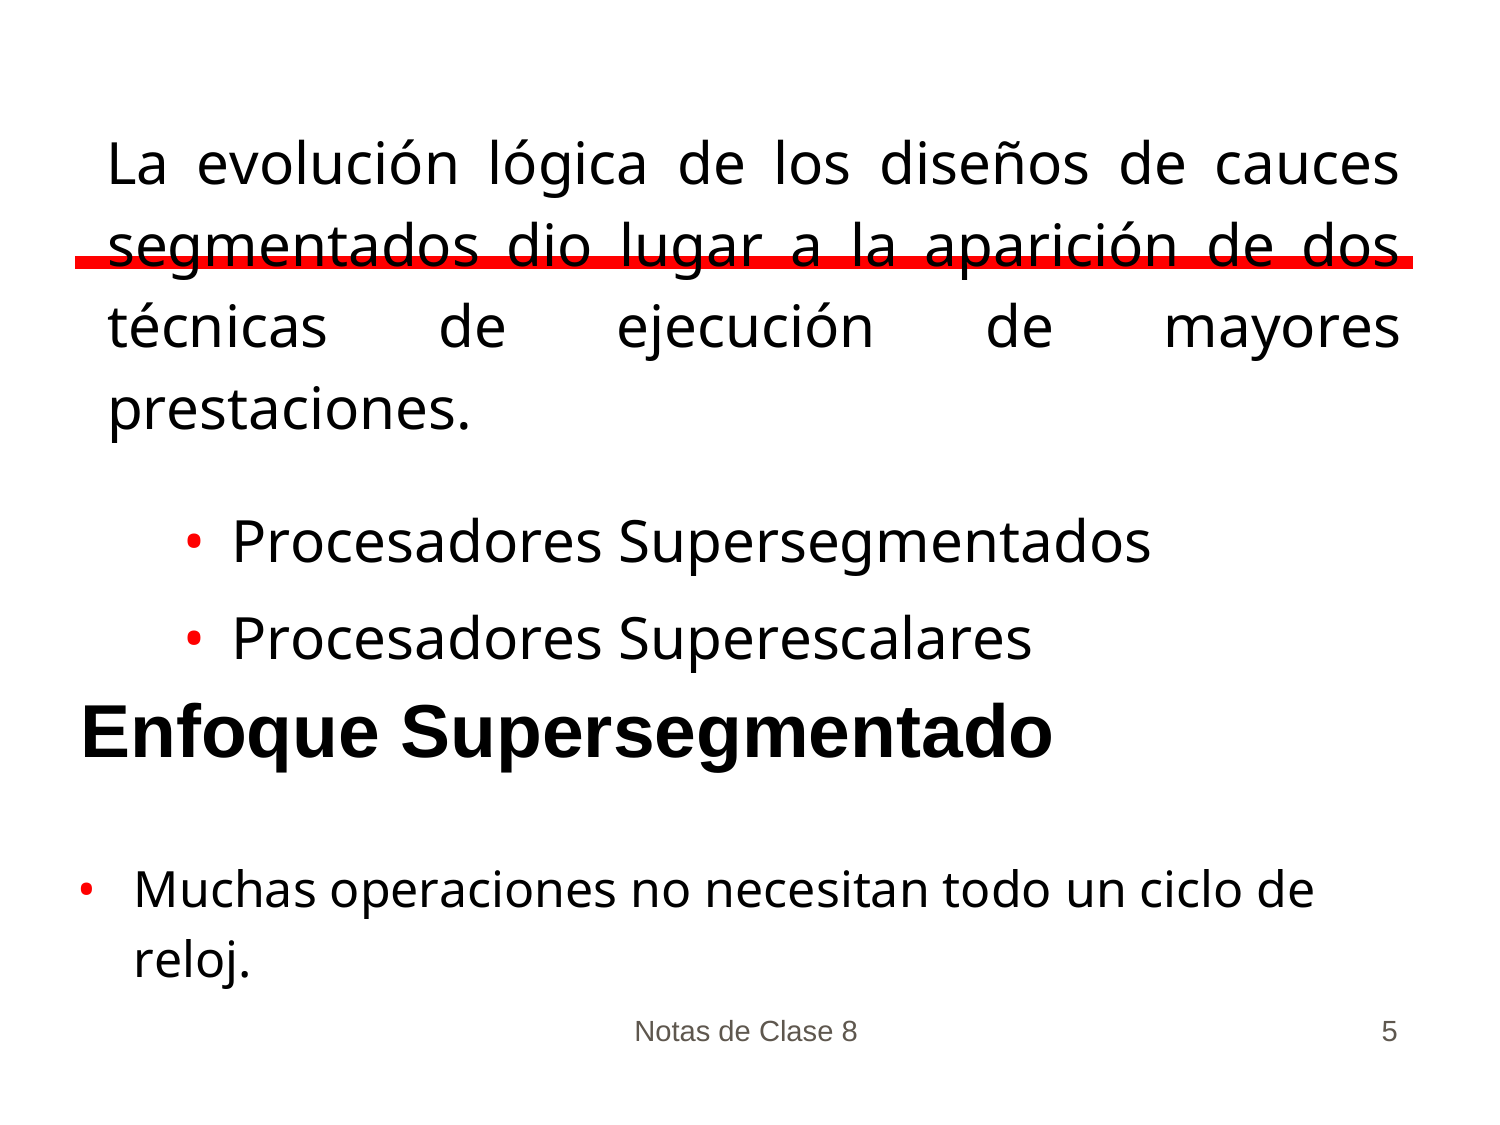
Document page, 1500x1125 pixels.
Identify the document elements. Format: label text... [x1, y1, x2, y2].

subtitle Enfoque Supersegmentado [80, 687, 1448, 773]
list Procesadores Supersegmentados [184, 500, 1448, 579]
list Muchas operaciones no necesitan todo un ciclo de reloj. [77, 853, 1448, 992]
text La evolución lógica de los diseños de cauces segmentados dio lugar a la aparición de dos técnicas de ejecución de mayores prestaciones. [106, 122, 1402, 447]
list Procesadores Superescalares [184, 597, 1448, 676]
